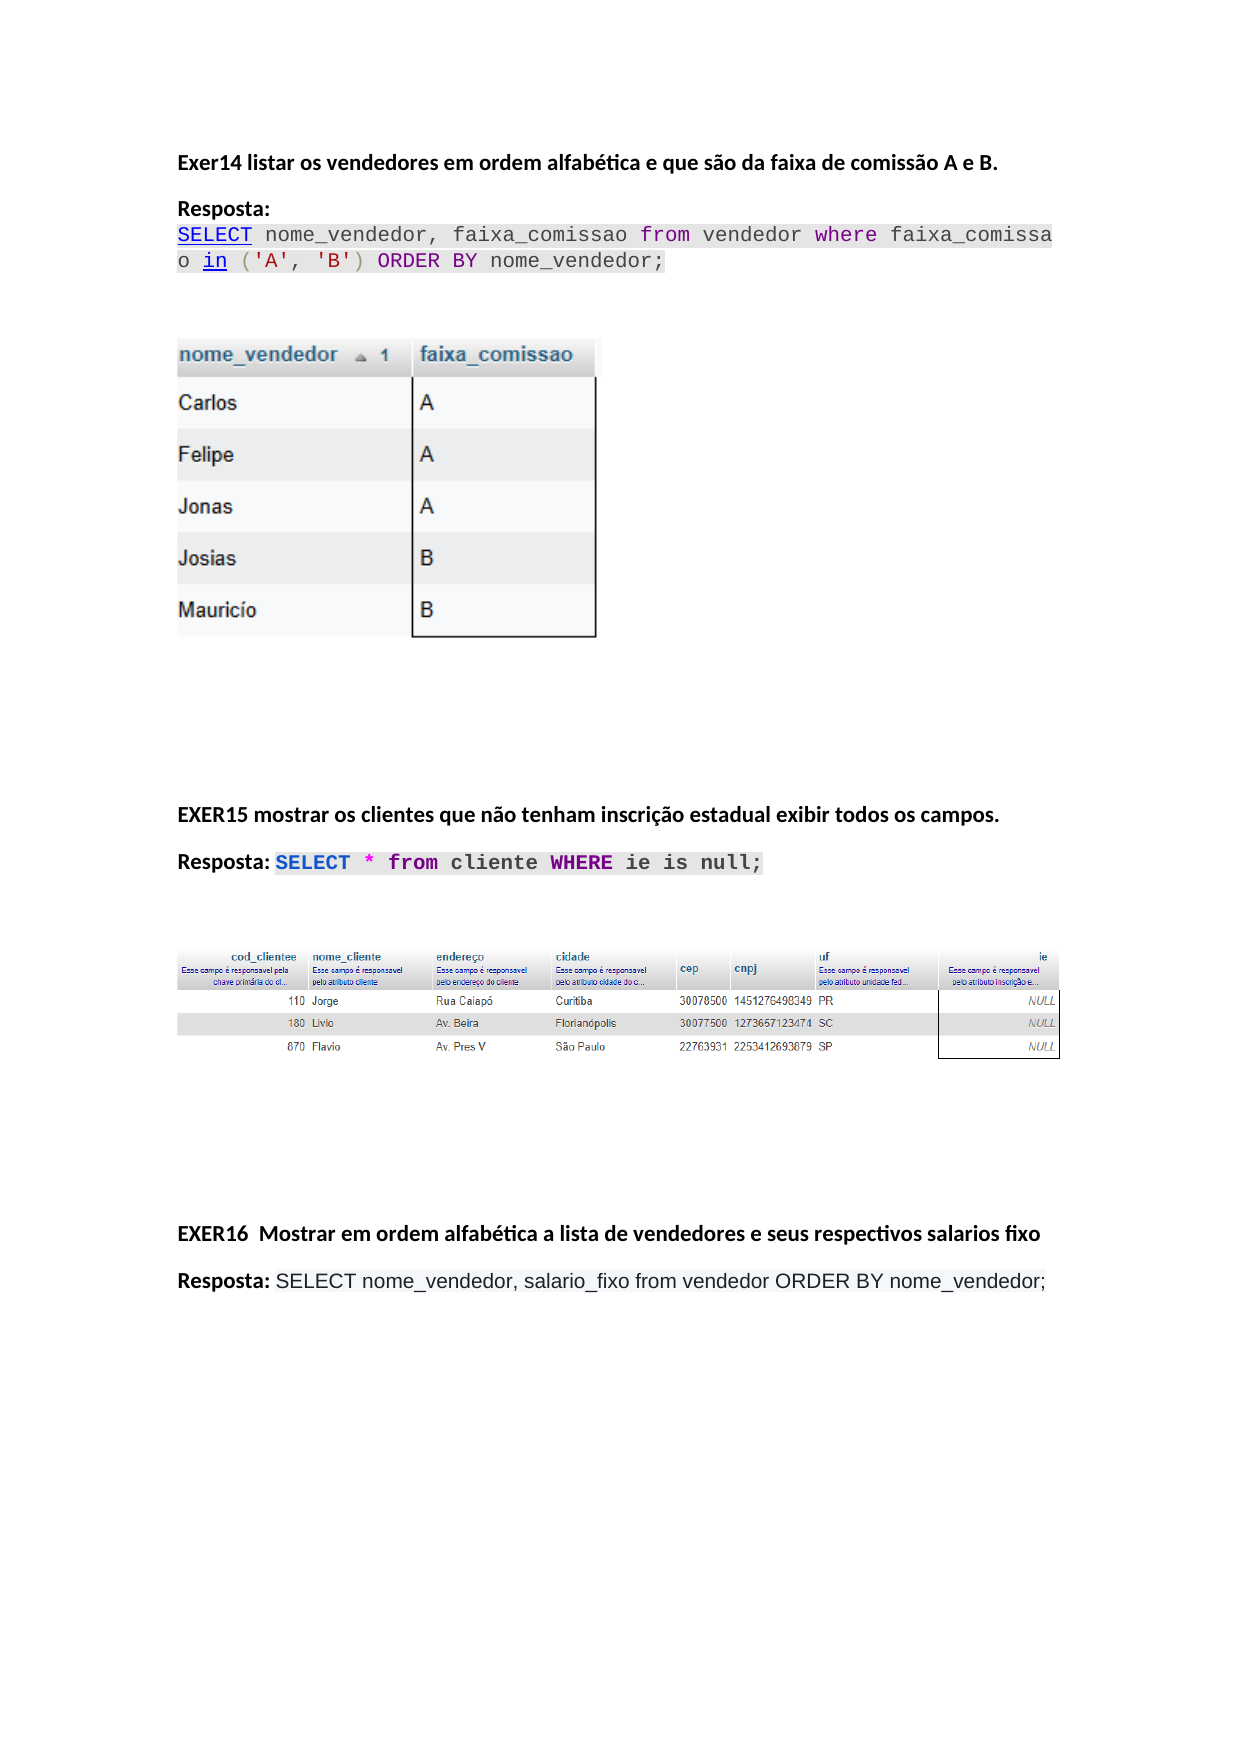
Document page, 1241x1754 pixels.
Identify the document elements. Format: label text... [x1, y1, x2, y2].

picture [177, 936, 1063, 1060]
text EXER16 Mostrar em ordem alfabética a lista de vendedores e seus respectivos salarios fixo [177, 1219, 1063, 1247]
text EXER15 mostrar os clientes que não tenham inscrição estadual exibir todos os campos. [177, 800, 1063, 828]
text Resposta: SELECT nome_vendedor, faixa_comissao from vendedor where faixa_comissao in ('A', 'B') ORDER BY nome_vendedor; [177, 194, 1063, 273]
picture [177, 338, 603, 641]
text Resposta: SELECT nome_vendedor, salario_fixo from vendedor ORDER BY nome_vendedor; [177, 1266, 1063, 1294]
text Exer14 listar os vendedores em ordem alfabética e que são da faixa de comissão A e B. [177, 148, 1063, 176]
text Resposta: SELECT * from cliente WHERE ie is null; [177, 847, 1063, 875]
